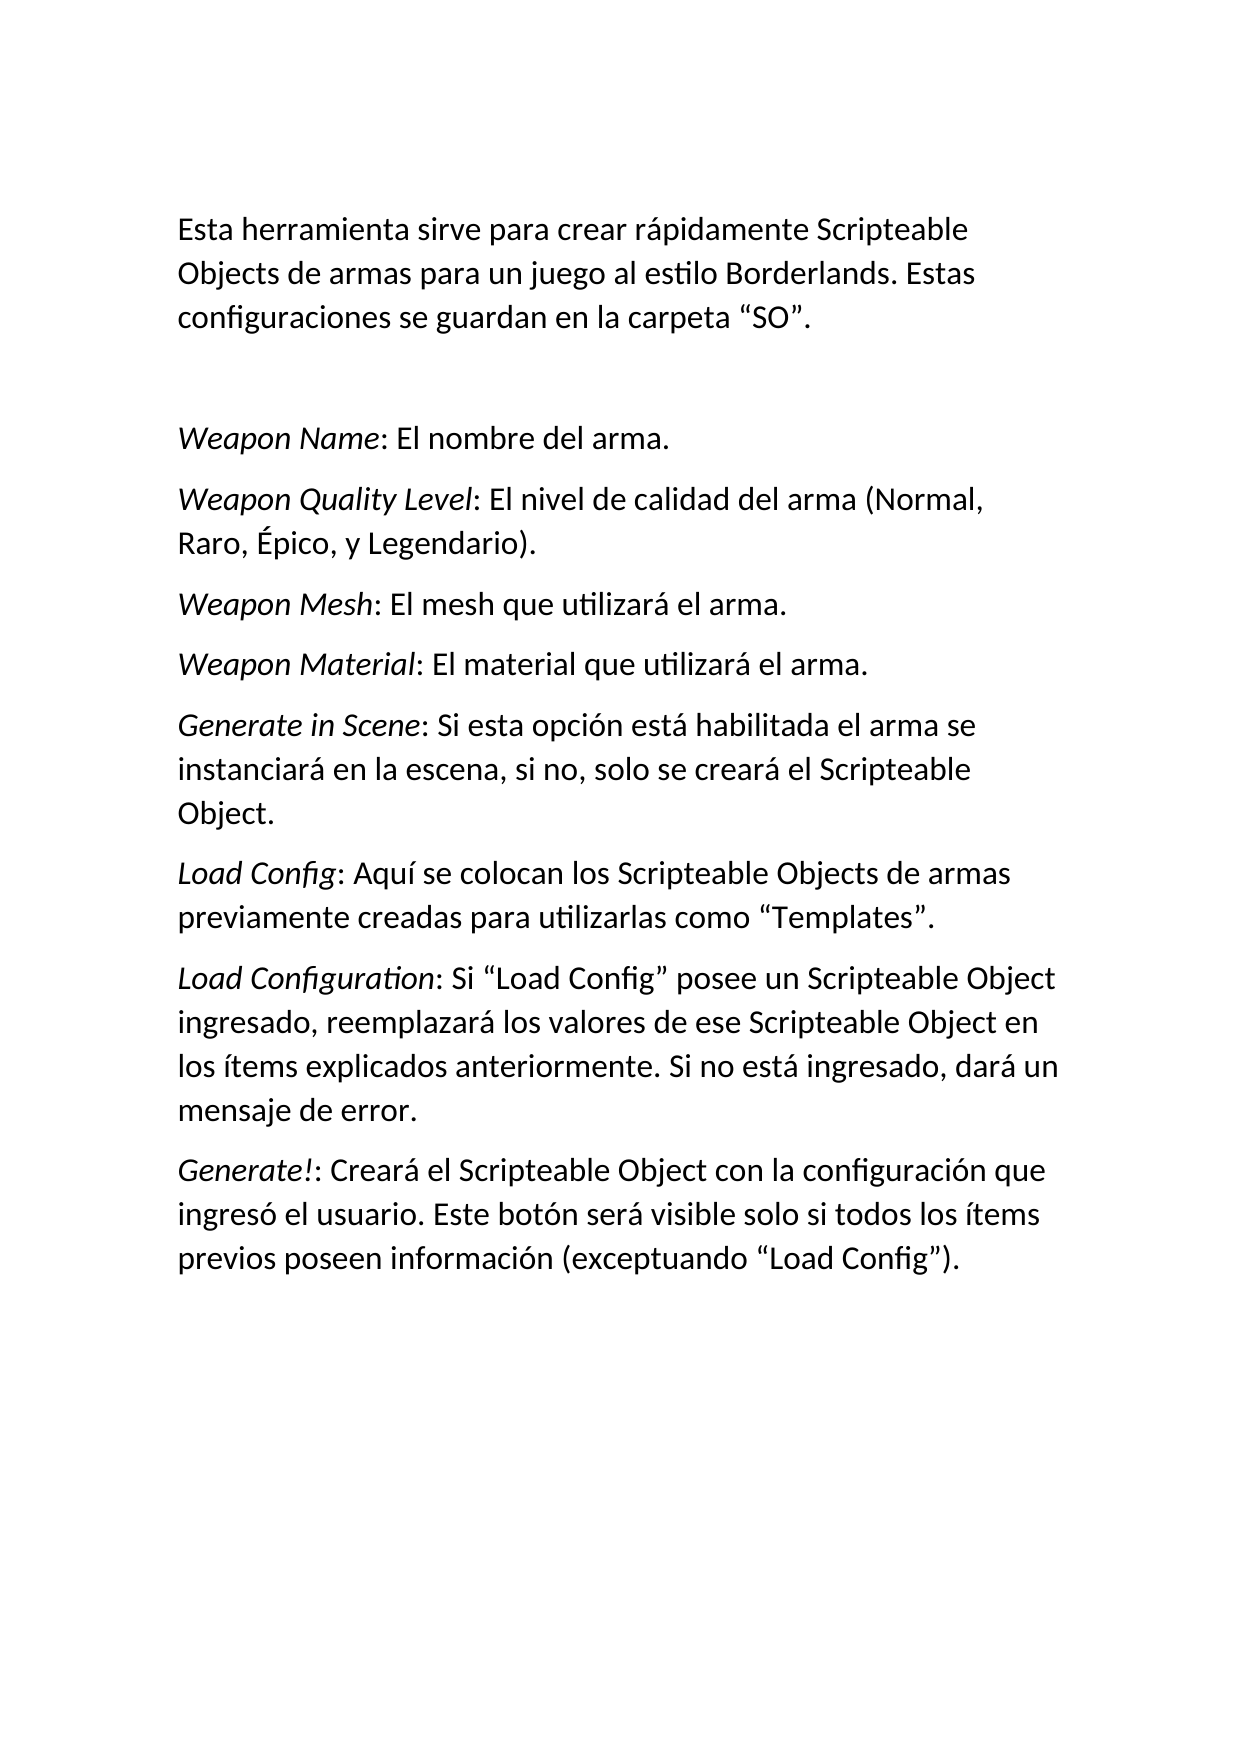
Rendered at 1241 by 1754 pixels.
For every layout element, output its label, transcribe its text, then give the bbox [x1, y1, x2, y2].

text Weapon Mesh: El mesh que utilizará el arma. [177, 583, 1063, 623]
text Load Configuration: Si “Load Config” posee un Scripteable Object ingresado, reemplazará los valores de ese Scripteable Object en los ítems explicados anteriormente. Si no está ingresado, dará un mensaje de error. [177, 957, 1063, 1129]
text Esta herramienta sirve para crear rápidamente Scripteable Objects de armas para un juego al estilo Borderlands. Estas configuraciones se guardan en la carpeta “SO”. [177, 208, 1063, 337]
text Load Config: Aquí se colocan los Scripteable Objects de armas previamente creadas para utilizarlas como “Templates”. [177, 852, 1063, 937]
text Weapon Material: El material que utilizará el arma. [177, 643, 1063, 684]
text Generate!: Creará el Scripteable Object con la configuración que ingresó el usuario. Este botón será visible solo si todos los ítems previos poseen información (exceptuando “Load Config”). [177, 1149, 1063, 1278]
text Weapon Name: El nombre del arma. [177, 417, 1063, 458]
text Generate in Scene: Si esta opción está habilitada el arma se instanciará en la escena, si no, solo se creará el Scripteable Object. [177, 704, 1063, 832]
text Weapon Quality Level: El nivel de calidad del arma (Normal, Raro, Épico, y Legendario). [177, 478, 1063, 563]
